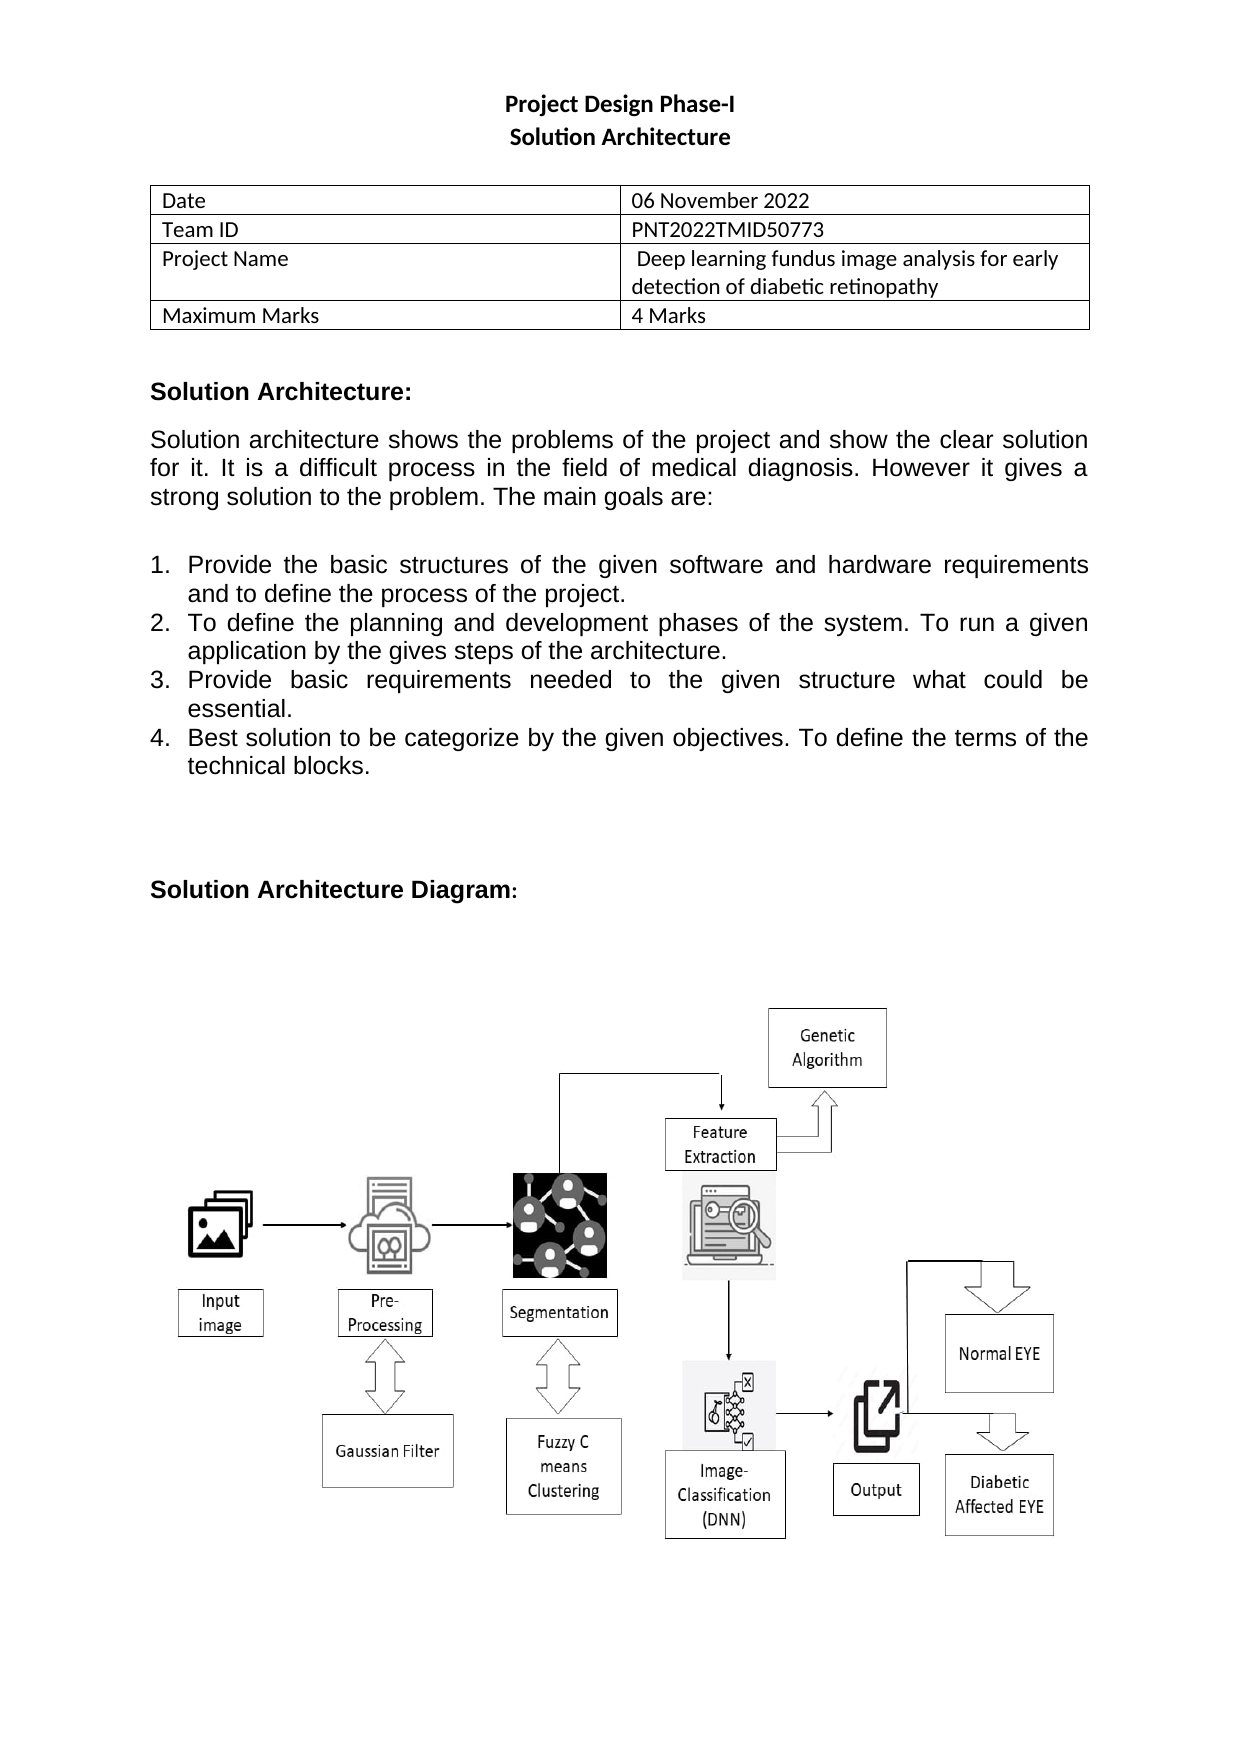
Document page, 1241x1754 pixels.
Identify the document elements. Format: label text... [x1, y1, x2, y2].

text Solution Architecture [150, 122, 1090, 152]
picture [150, 935, 1072, 1541]
table_cell Team ID [151, 215, 620, 243]
table_cell Deep learning fundus image analysis for early detection of diabetic retinopathy [621, 244, 1089, 300]
table_cell PNT2022TMID50773 [621, 215, 1089, 243]
text Solution Architecture Diagram: [150, 874, 1090, 904]
text Project Design Phase-I [150, 89, 1090, 119]
text Solution architecture shows the problems of the project and show the clear solution for it. It is a difficult process in the field of medical diagnosis. However it gives a strong solution to the problem. The main goals are: [150, 425, 1090, 511]
table_cell 4 Marks [621, 301, 1089, 329]
table_header Date [151, 186, 620, 214]
list To define the planning and development phases of the system. To run a given application by the gives steps of the architecture. [150, 607, 1090, 665]
text Solution Architecture: [150, 377, 1090, 406]
list Provide the basic structures of the given software and hardware requirements and to define the process of the project. [150, 550, 1090, 607]
list Best solution to be categorize by the given objectives. To define the terms of the technical blocks. [150, 722, 1090, 780]
list Provide basic requirements needed to the given structure what could be essential. [150, 665, 1090, 722]
table_header 06 November 2022 [621, 186, 1089, 214]
table_cell Maximum Marks [151, 301, 620, 329]
table_cell Project Name [151, 244, 620, 300]
